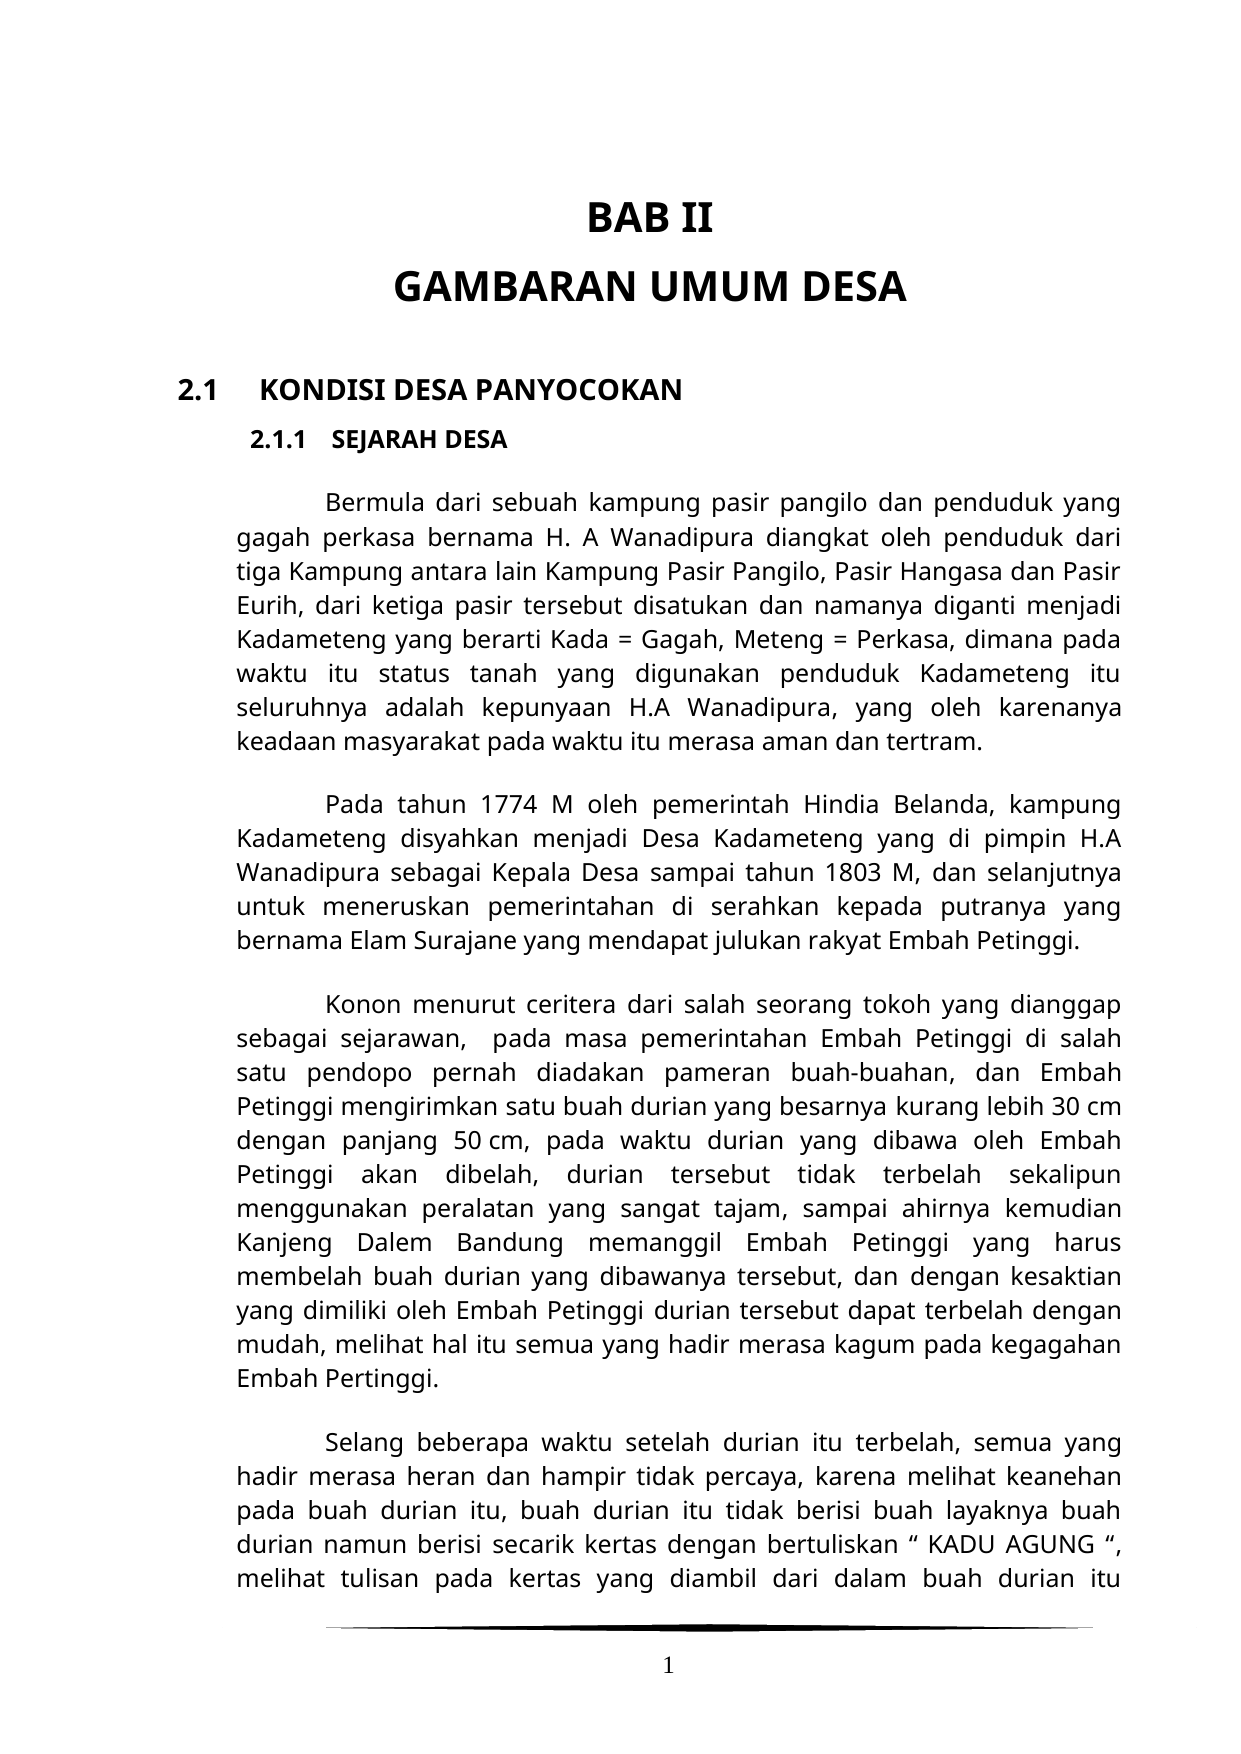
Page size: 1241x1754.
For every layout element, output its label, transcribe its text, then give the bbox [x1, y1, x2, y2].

subtitle SEJARAH DESA [250, 422, 1122, 456]
text BAB II [177, 187, 1122, 244]
text Bermula dari sebuah kampung pasir pangilo dan penduduk yang gagah perkasa bernama H. A Wanadipura diangkat oleh penduduk dari tiga Kampung antara lain Kampung Pasir Pangilo, Pasir Hangasa dan Pasir Eurih, dari ketiga pasir tersebut disatukan dan namanya diganti menjadi Kadameteng yang berarti Kada = Gagah, Meteng = Perkasa, dimana pada waktu itu status tanah yang digunakan penduduk Kadameteng itu seluruhnya adalah kepunyaan H.A Wanadipura, yang oleh karenanya keadaan masyarakat pada waktu itu merasa aman dan tertram. [236, 485, 1122, 758]
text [236, 1424, 1122, 1594]
text GAMBARAN UMUM DESA [177, 257, 1122, 313]
text Pada tahun 1774 M oleh pemerintah Hindia Belanda, kampung Kadameteng disyahkan menjadi Desa Kadameteng yang di pimpin H.A Wanadipura sebagai Kepala Desa sampai tahun 1803 M, dan selanjutnya untuk meneruskan pemerintahan di serahkan kepada putranya yang bernama Elam Surajane yang mendapat julukan rakyat Embah Petinggi. [236, 787, 1122, 957]
subtitle KONDISI DESA PANYOCOKAN [177, 370, 1122, 409]
text Konon menurut ceritera dari salah seorang tokoh yang dianggap sebagai sejarawan, pada masa pemerintahan Embah Petinggi di salah satu pendopo pernah diadakan pameran buah-buahan, dan Embah Petinggi mengirimkan satu buah durian yang besarnya kurang lebih 30 cm dengan panjang 50 cm, pada waktu durian yang dibawa oleh Embah Petinggi akan dibelah, durian tersebut tidak terbelah sekalipun menggunakan peralatan yang sangat tajam, sampai ahirnya kemudian Kanjeng Dalem Bandung memanggil Embah Petinggi yang harus membelah buah durian yang dibawanya tersebut, dan dengan kesaktian yang dimiliki oleh Embah Petinggi durian tersebut dapat terbelah dengan mudah, melihat hal itu semua yang hadir merasa kagum pada kegagahan Embah Pertinggi. [236, 986, 1122, 1395]
